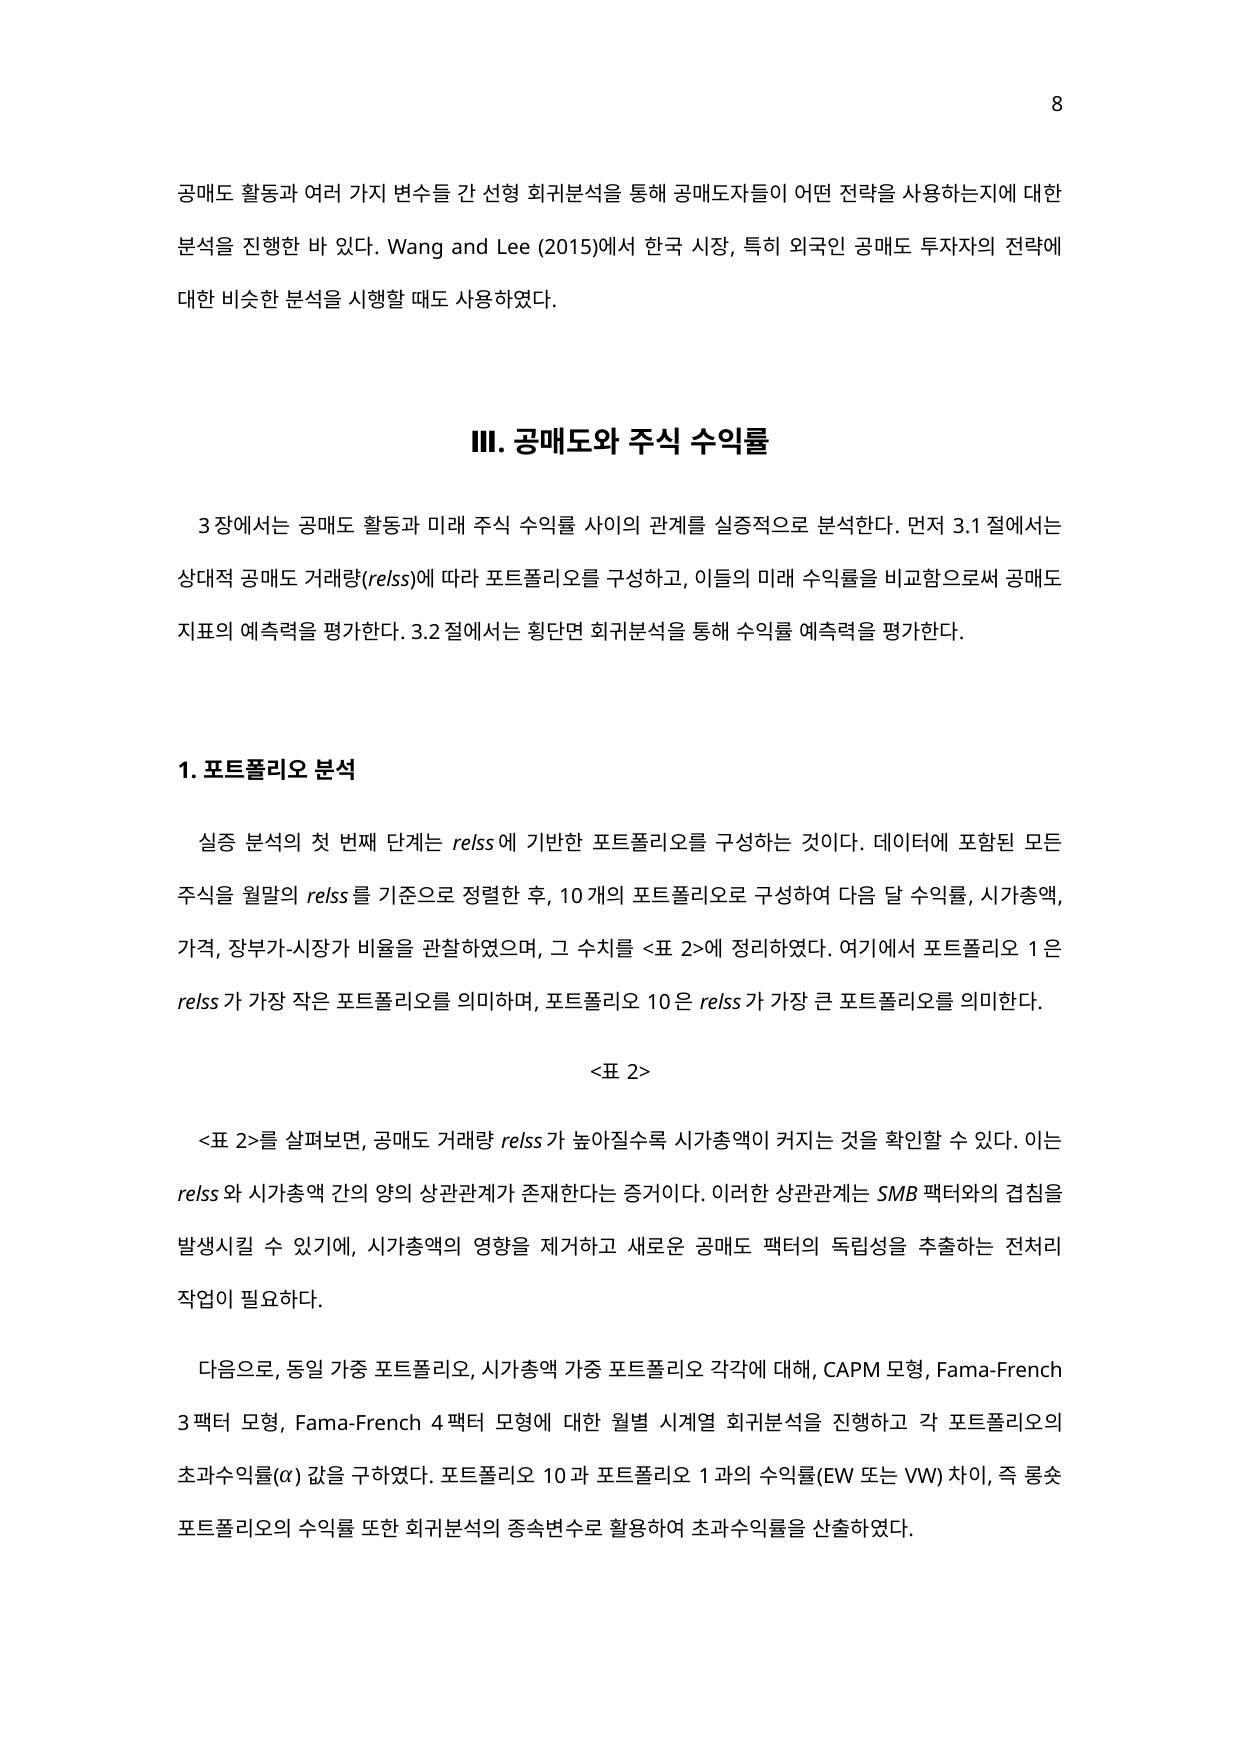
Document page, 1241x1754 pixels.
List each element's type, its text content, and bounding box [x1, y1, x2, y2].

text <표 2> [177, 1055, 1063, 1085]
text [177, 177, 1063, 313]
text 1. 포트폴리오 분석 [177, 752, 1063, 785]
text 실증 분석의 첫 번째 단계는 relss에 기반한 포트폴리오를 구성하는 것이다. 데이터에 포함된 모든 주식을 월말의 relss를 기준으로 정렬한 후, 10개의 포트폴리오로 구성하여 다음 달 수익률, 시가총액, 가격, 장부가-시장가 비율을 관찰하였으며, 그 수치를 <표 2>에 정리하였다. 여기에서 포트폴리오 1은 relss가 가장 작은 포트폴리오를 의미하며, 포트폴리오 10은 relss가 가장 큰 포트폴리오를 의미한다. [177, 827, 1063, 1016]
text 다음으로, 동일 가중 포트폴리오, 시가총액 가중 포트폴리오 각각에 대해, CAPM 모형, Fama-French 3팩터 모형, Fama-French 4팩터 모형에 대한 월별 시계열 회귀분석을 진행하고 각 포트폴리오의 초과수익률() 값을 구하였다. 포트폴리오 10과 포트폴리오 1과의 수익률(EW 또는 VW) 차이, 즉 롱숏 포트폴리오의 수익률 또한 회귀분석의 종속변수로 활용하여 초과수익률을 산출하였다. [177, 1353, 1063, 1542]
text Ⅲ. 공매도와 주식 수익률 [177, 419, 1063, 461]
text <표 2>를 살펴보면, 공매도 거래량 relss가 높아질수록 시가총액이 커지는 것을 확인할 수 있다. 이는 relss와 시가총액 간의 양의 상관관계가 존재한다는 증거이다. 이러한 상관관계는 SMB 팩터와의 겹침을 발생시킬 수 있기에, 시가총액의 영향을 제거하고 새로운 공매도 팩터의 독립성을 추출하는 전처리 작업이 필요하다. [177, 1125, 1063, 1314]
text 3장에서는 공매도 활동과 미래 주식 수익률 사이의 관계를 실증적으로 분석한다. 먼저 3.1절에서는 상대적 공매도 거래량(relss)에 따라 포트폴리오를 구성하고, 이들의 미래 수익률을 비교함으로써 공매도 지표의 예측력을 평가한다. 3.2절에서는 횡단면 회귀분석을 통해 수익률 예측력을 평가한다. [177, 510, 1063, 646]
